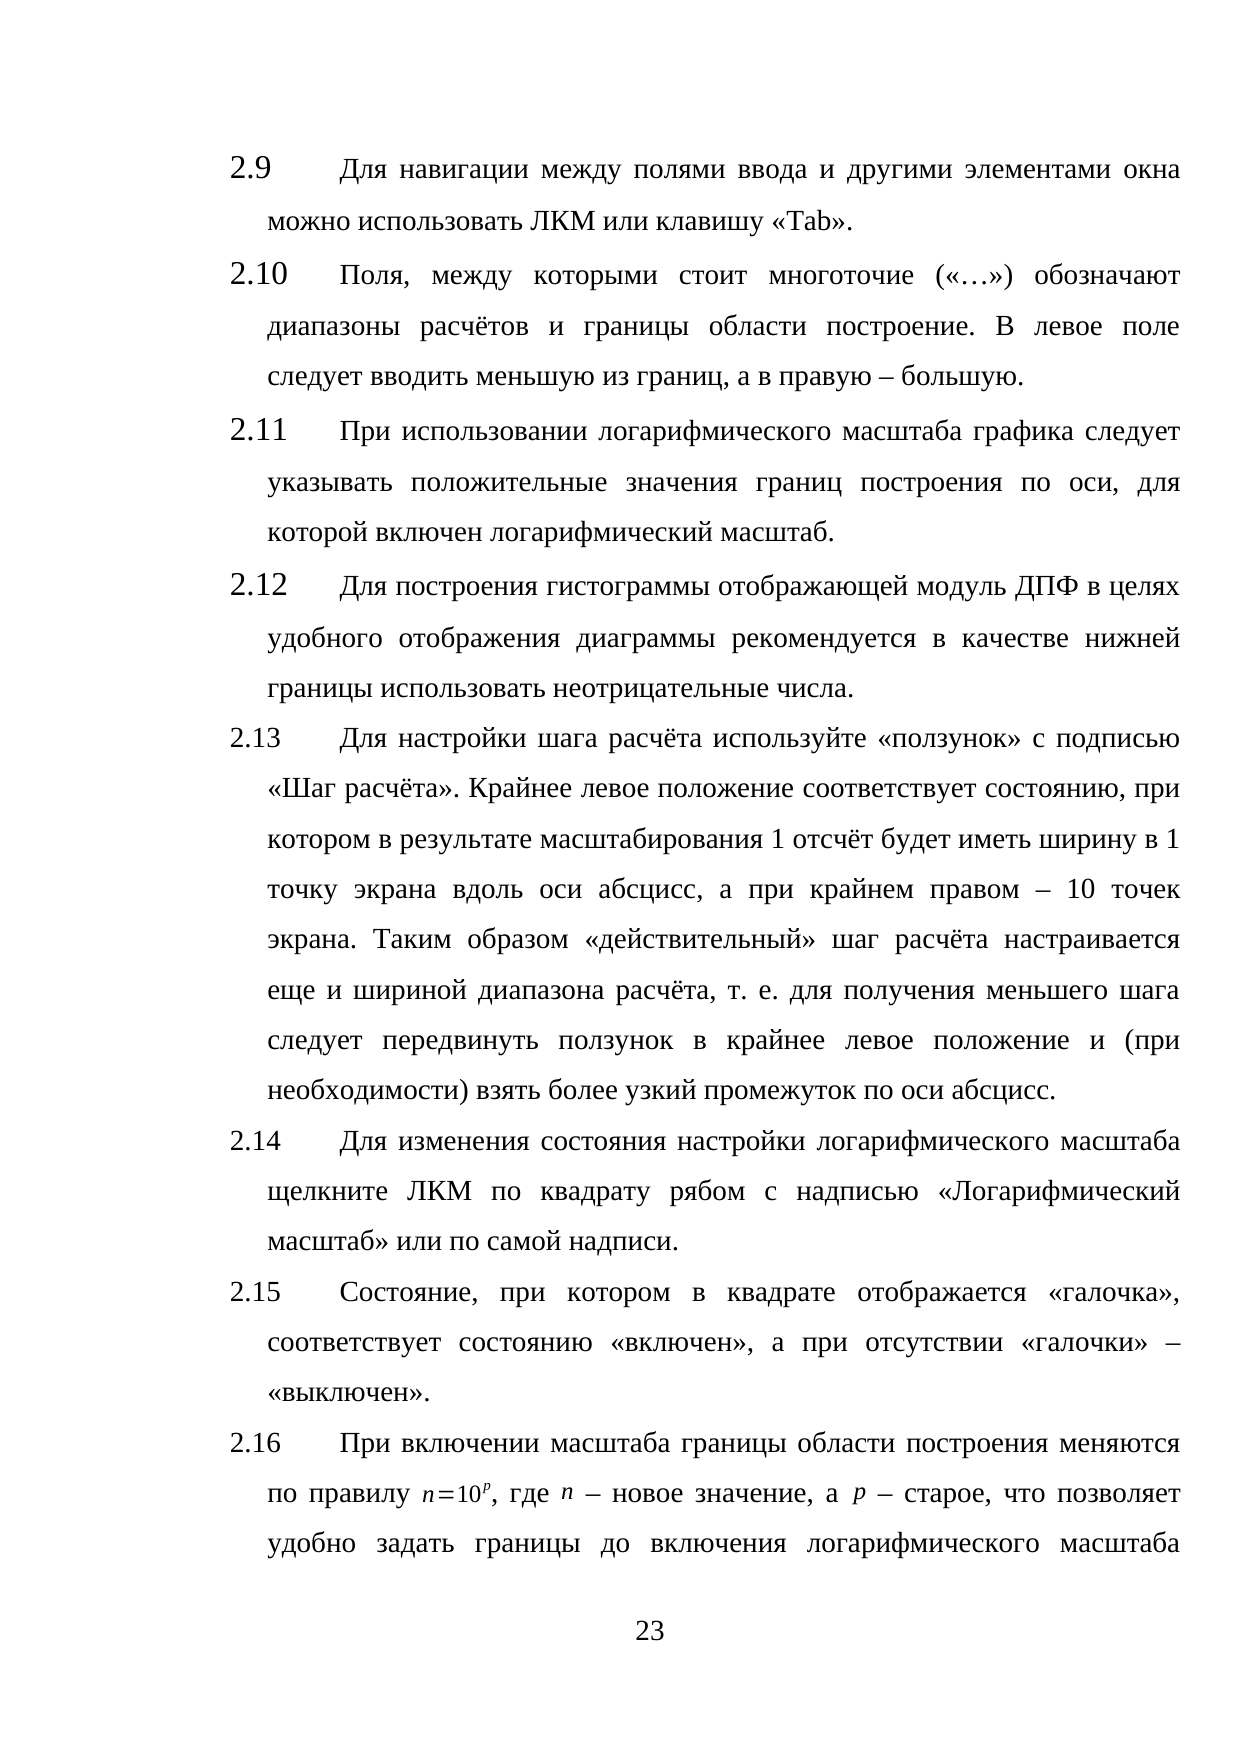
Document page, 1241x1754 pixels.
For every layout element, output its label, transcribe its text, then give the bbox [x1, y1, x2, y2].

list При использовании логарифмического масштаба графика следует указывать положительные значения границ построения по оси, для которой включен логарифмический масштаб. [229, 409, 1181, 548]
list Для навигации между полями ввода и другими элементами окна можно использовать ЛКМ или клавишу «Tab». [229, 148, 1181, 236]
list Поля, между которыми стоит многоточие («…») обозначают диапазоны расчётов и границы области построение. В левое поле следует вводить меньшую из границ, а в правую – большую. [229, 253, 1181, 392]
list Состояние, при котором в квадрате отображается «галочка», соответствует состоянию «включен», а при отсутствии «галочки» – «выключен». [229, 1274, 1181, 1408]
list Для изменения состояния настройки логарифмического масштаба щелкните ЛКМ по квадрату рябом с надписью «Логарифмический масштаб» или по самой надписи. [229, 1123, 1181, 1257]
list Для настройки шага расчёта используйте «ползунок» с подписью «Шаг расчёта». Крайнее левое положение соответствует состоянию, при котором в результате масштабирования 1 отсчёт будет иметь ширину в 1 точку экрана вдоль оси абсцисс, а при крайнем правом – 10 точек экрана. Таким образом «действительный» шаг расчёта настраивается еще и шириной диапазона расчёта, т. е. для получения меньшего шага следует передвинуть ползунок в крайнее левое положение и (при необходимости) взять более узкий промежуток по оси абсцисс. [229, 720, 1181, 1106]
list Для построения гистограммы отображающей модуль ДПФ в целях удобного отображения диаграммы рекомендуется в качестве нижней границы использовать неотрицательные числа. [229, 564, 1181, 703]
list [229, 1425, 1181, 1559]
